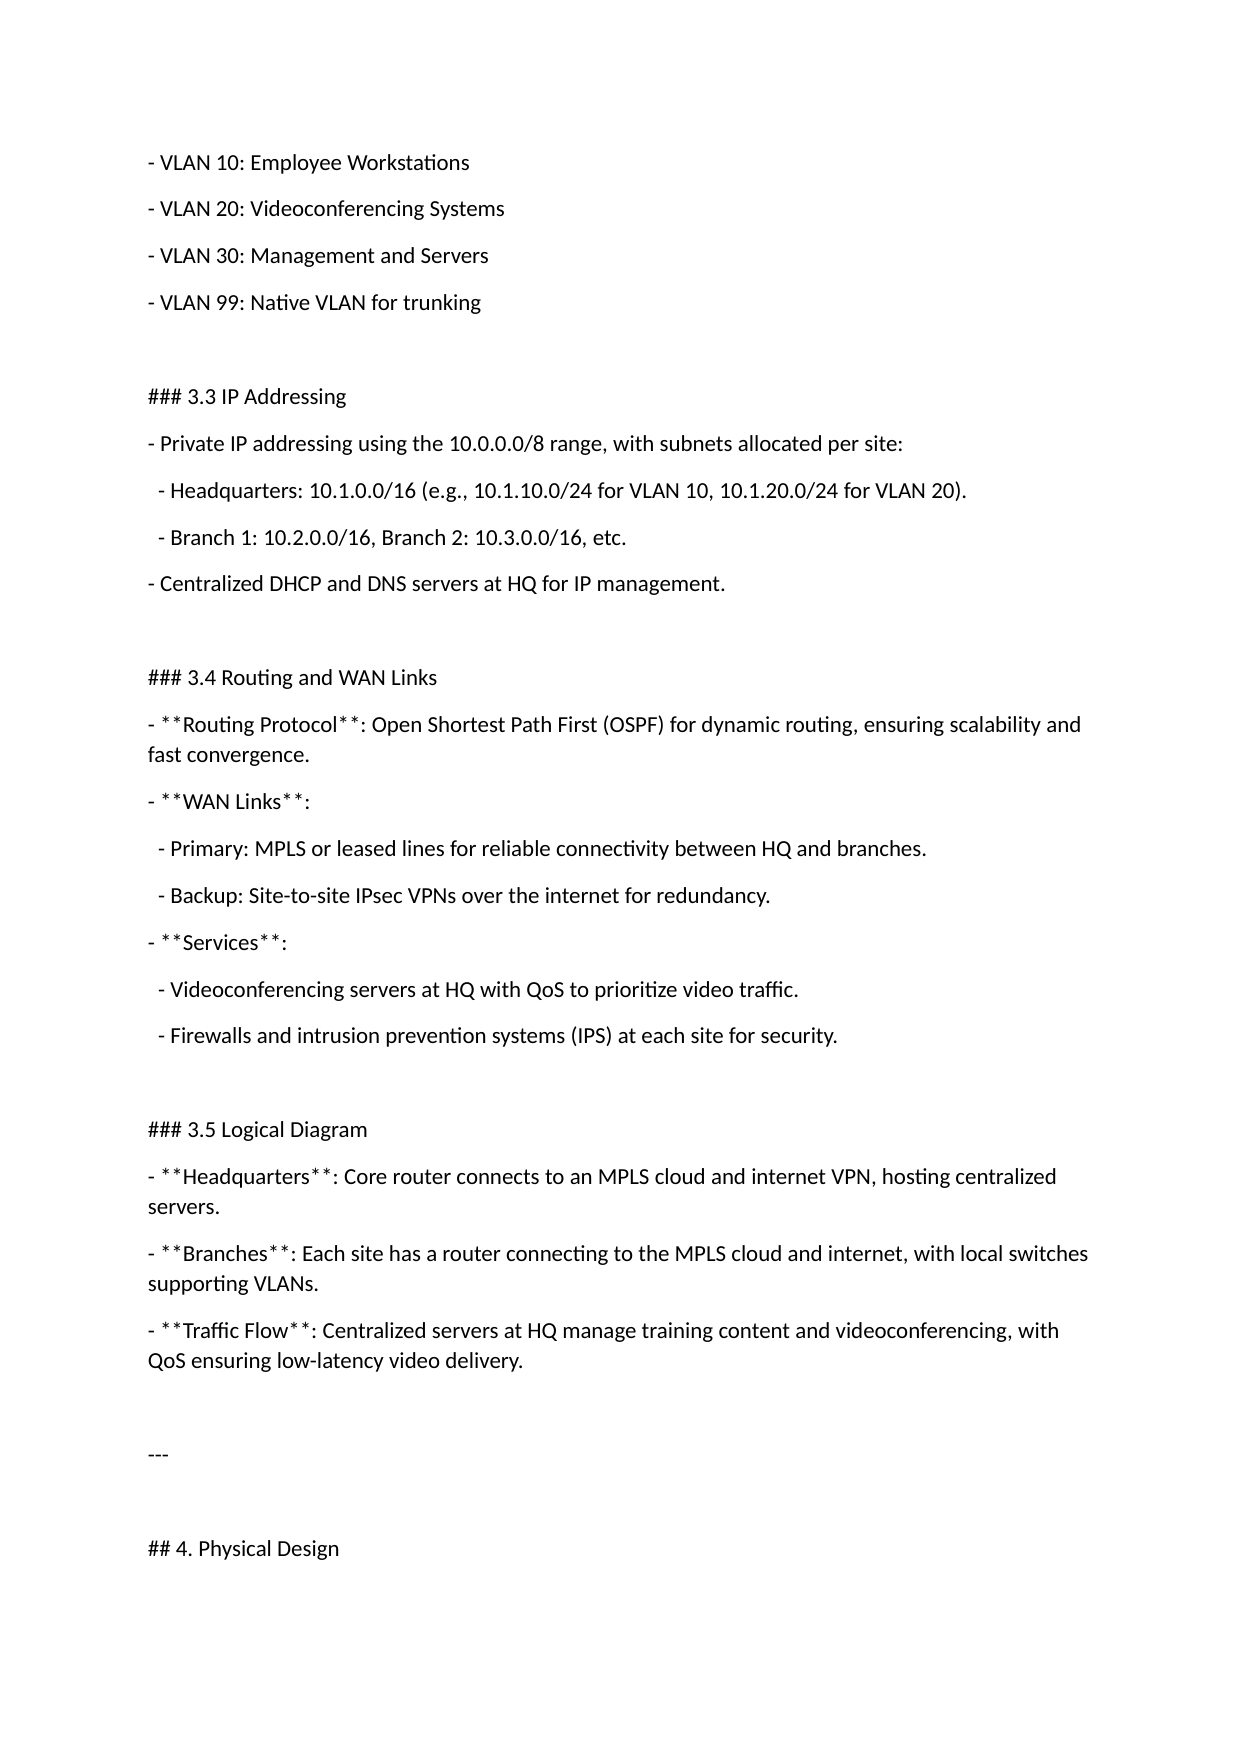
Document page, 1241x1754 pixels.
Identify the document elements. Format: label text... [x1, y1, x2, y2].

text - **Routing Protocol**: Open Shortest Path First (OSPF) for dynamic routing, ensuring scalability and fast convergence. [148, 710, 1093, 768]
text - VLAN 30: Management and Servers [148, 241, 1093, 269]
text - Private IP addressing using the 10.0.0.0/8 range, with subnets allocated per site: [148, 429, 1093, 457]
text - Centralized DHCP and DNS servers at HQ for IP management. [148, 569, 1093, 597]
text - Primary: MPLS or leased lines for reliable connectivity between HQ and branches. [148, 834, 1093, 862]
text ### 3.5 Logical Diagram [148, 1115, 1093, 1143]
text - **Headquarters**: Core router connects to an MPLS cloud and internet VPN, hosting centralized servers. [148, 1162, 1093, 1220]
text - **WAN Links**: [148, 787, 1093, 815]
text - Headquarters: 10.1.0.0/16 (e.g., 10.1.10.0/24 for VLAN 10, 10.1.20.0/24 for VLAN 20). [148, 476, 1093, 504]
text - Videoconferencing servers at HQ with QoS to prioritize video traffic. [148, 975, 1093, 1003]
text - VLAN 99: Native VLAN for trunking [148, 288, 1093, 316]
text - Branch 1: 10.2.0.0/16, Branch 2: 10.3.0.0/16, etc. [148, 523, 1093, 551]
text --- [148, 1440, 1093, 1468]
text - **Branches**: Each site has a router connecting to the MPLS cloud and internet, with local switches supporting VLANs. [148, 1239, 1093, 1297]
text ### 3.4 Routing and WAN Links [148, 663, 1093, 691]
text - **Traffic Flow**: Centralized servers at HQ manage training content and videoconferencing, with QoS ensuring low-latency video delivery. [148, 1316, 1093, 1374]
text - **Services**: [148, 928, 1093, 956]
text - Firewalls and intrusion prevention systems (IPS) at each site for security. [148, 1022, 1093, 1049]
text - Backup: Site-to-site IPsec VPNs over the internet for redundancy. [148, 881, 1093, 909]
text ### 3.3 IP Addressing [148, 382, 1093, 410]
text ## 4. Physical Design [148, 1534, 1093, 1562]
text - VLAN 10: Employee Workstations [148, 148, 1093, 176]
text - VLAN 20: Videoconferencing Systems [148, 194, 1093, 222]
